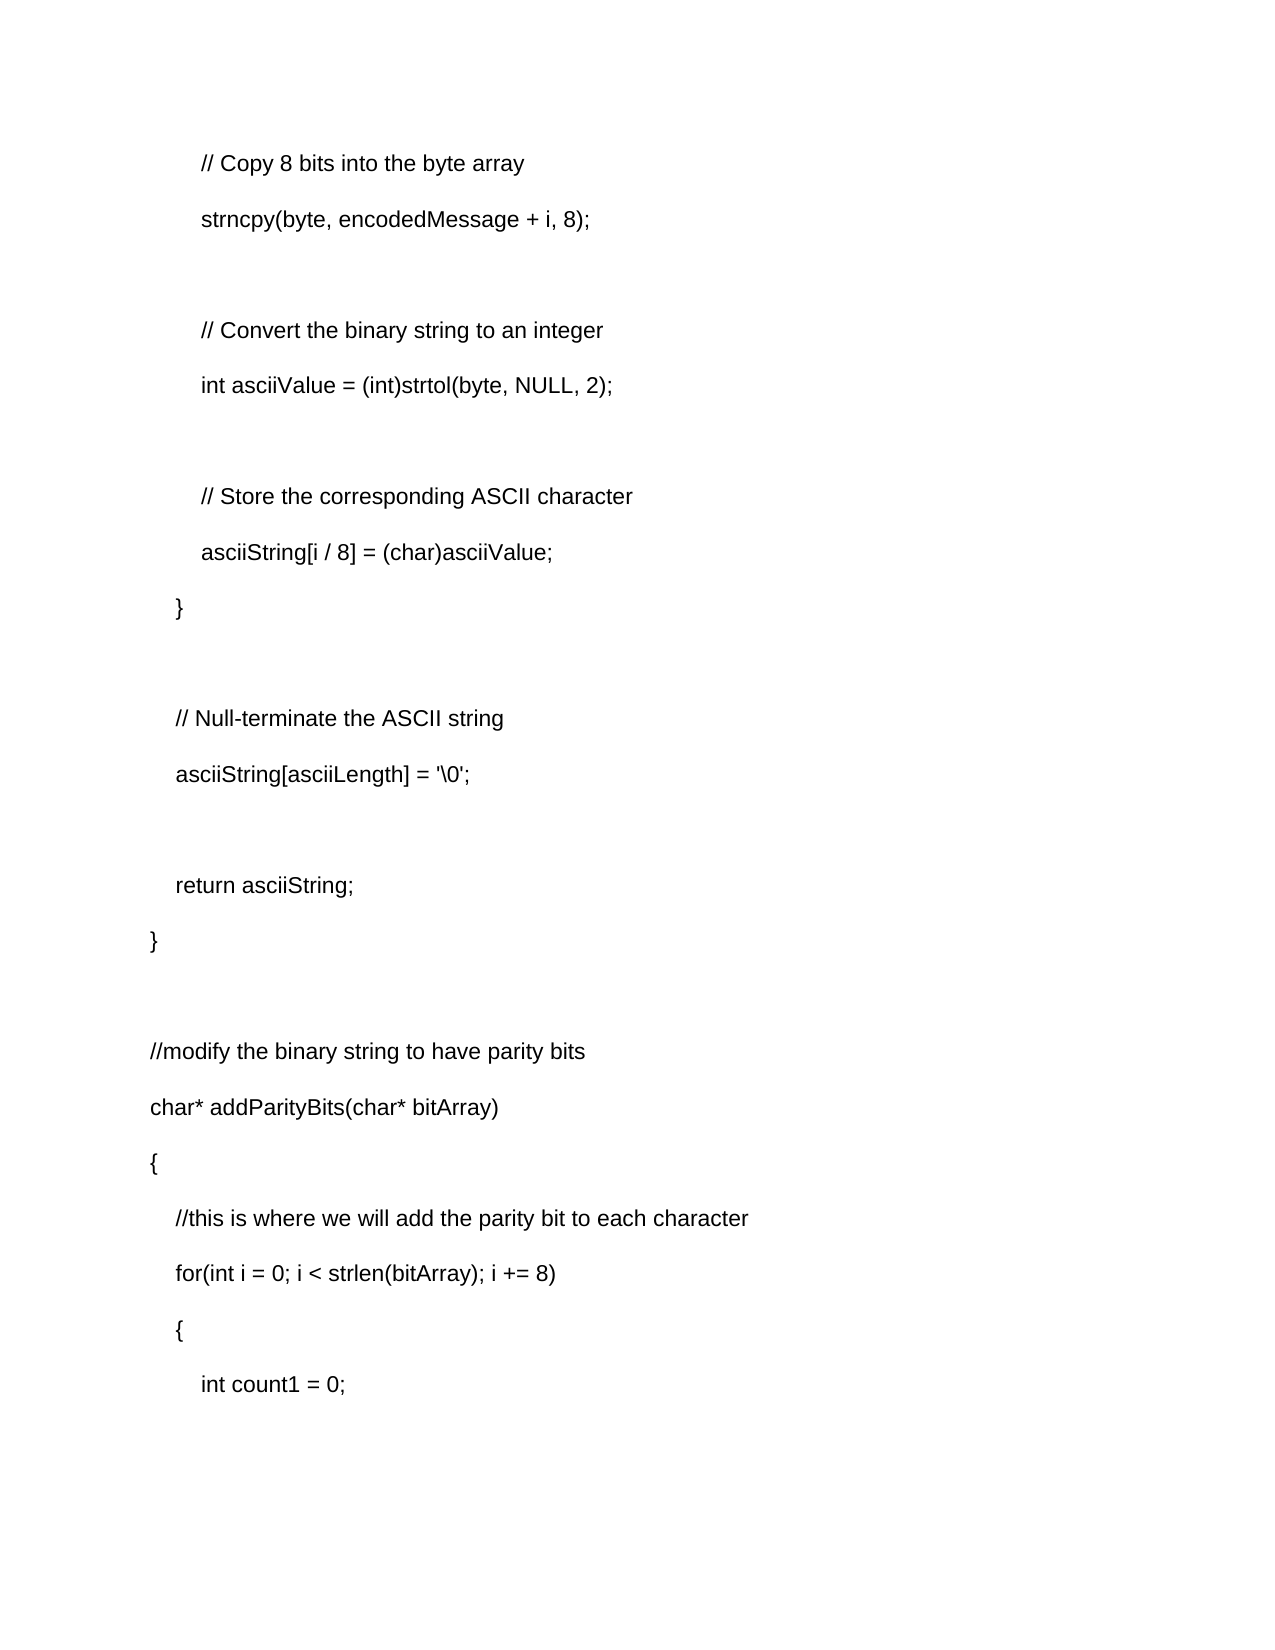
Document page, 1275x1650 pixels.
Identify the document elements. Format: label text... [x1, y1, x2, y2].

text { [150, 1149, 1125, 1176]
text // Store the corresponding ASCII character [150, 483, 1125, 509]
text //this is where we will add the parity bit to each character [150, 1205, 1125, 1231]
text asciiString[asciiLength] = '\0'; [150, 761, 1125, 787]
text // Null-terminate the ASCII string [150, 705, 1125, 732]
text // Convert the binary string to an integer [150, 317, 1125, 343]
text int count1 = 0; [150, 1371, 1125, 1398]
text return asciiString; [150, 872, 1125, 898]
text for(int i = 0; i < strlen(bitArray); i += 8) [150, 1260, 1125, 1287]
text //modify the binary string to have parity bits [150, 1038, 1125, 1065]
text char* addParityBits(char* bitArray) [150, 1094, 1125, 1120]
text } [150, 927, 1125, 954]
text int asciiValue = (int)strtol(byte, NULL, 2); [150, 372, 1125, 398]
text { [150, 1316, 1125, 1342]
text // Copy 8 bits into the byte array [150, 150, 1125, 176]
text strncpy(byte, encodedMessage + i, 8); [150, 206, 1125, 232]
text asciiString[i / 8] = (char)asciiValue; [150, 539, 1125, 565]
text } [150, 594, 1125, 621]
